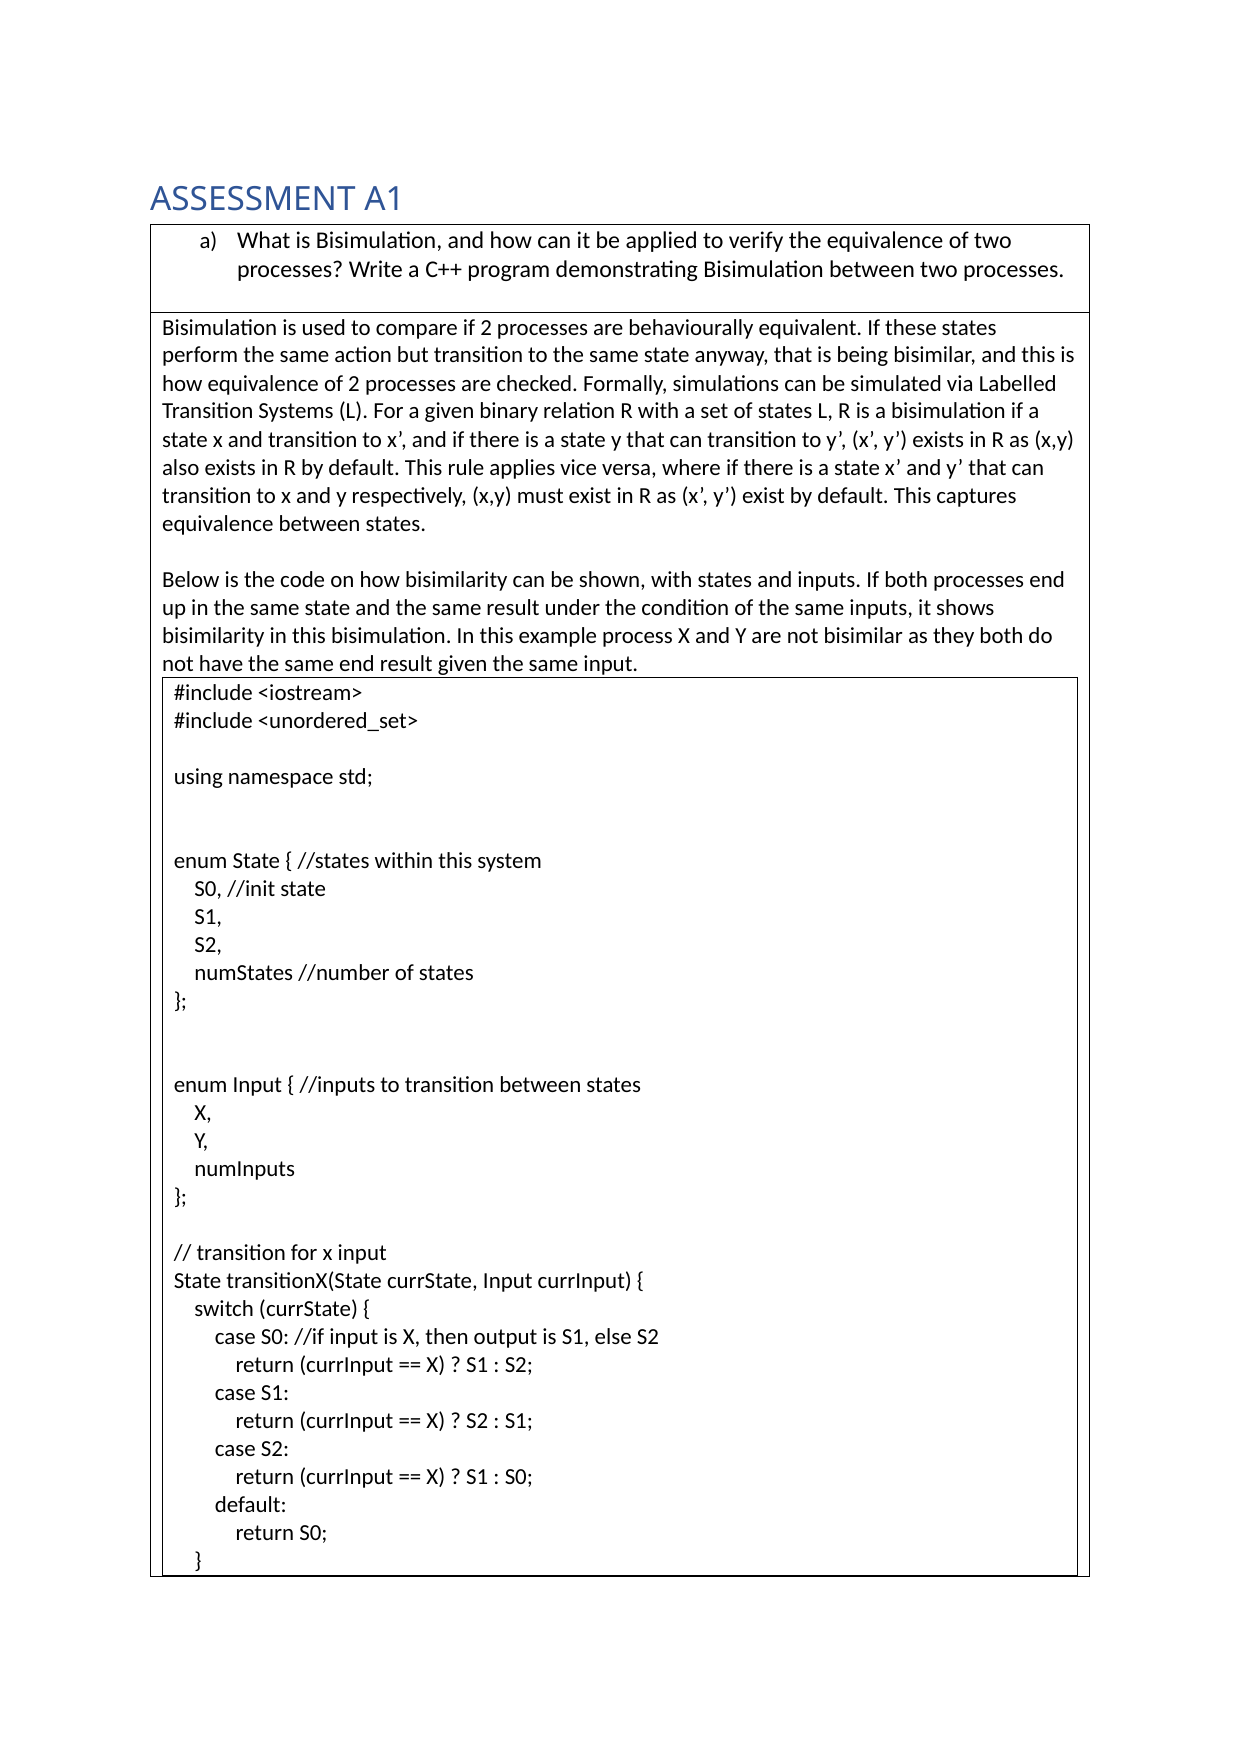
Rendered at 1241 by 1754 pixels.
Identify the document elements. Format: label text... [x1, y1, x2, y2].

table_header What is Bisimulation, and how can it be applied to verify the equivalence of two processes? Write a C++ program demonstrating Bisimulation between two processes. [151, 225, 1089, 312]
subtitle ASSESSMENT A1 [150, 175, 1090, 220]
